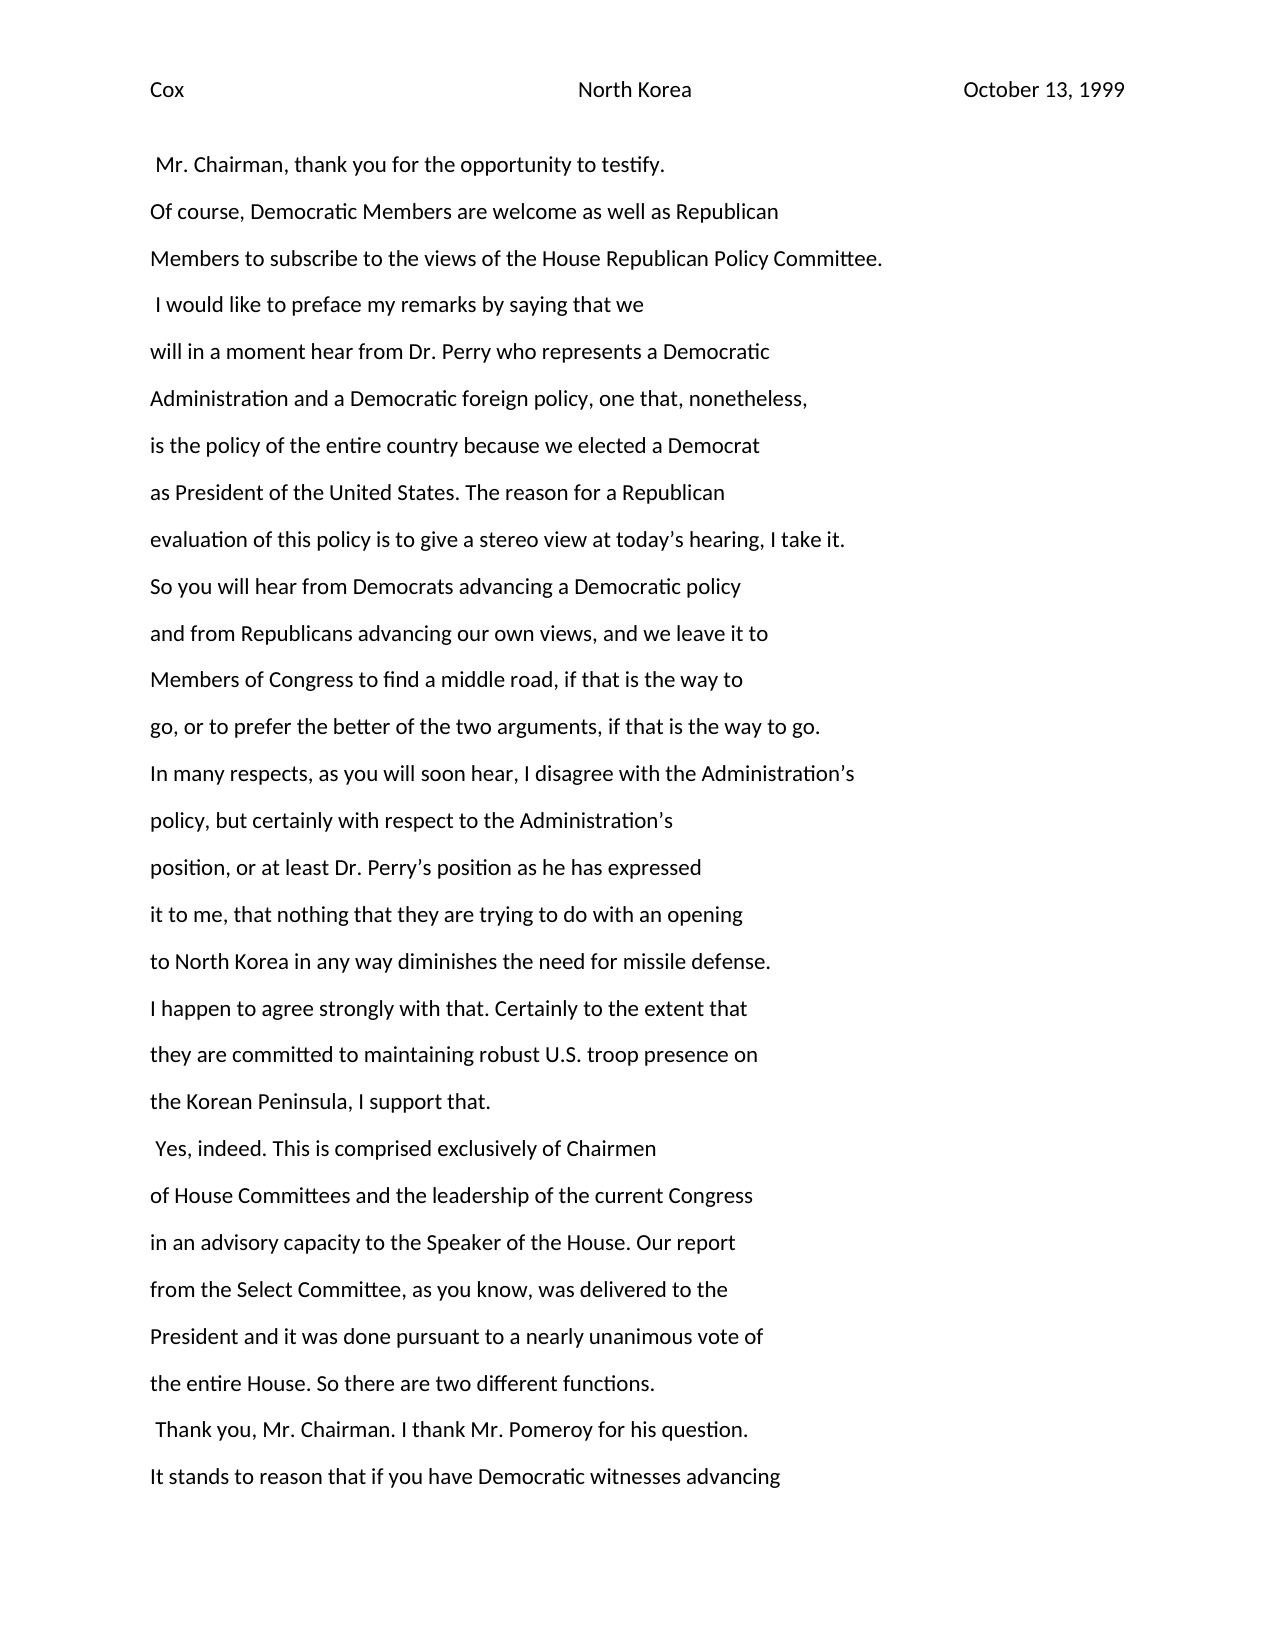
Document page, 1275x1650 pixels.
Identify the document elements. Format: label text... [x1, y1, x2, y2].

text they are committed to maintaining robust U.S. troop presence on [150, 1041, 1125, 1069]
text In many respects, as you will soon hear, I disagree with the Administration’s [150, 759, 1125, 787]
text Yes, indeed. This is comprised exclusively of Chairmen [150, 1134, 1125, 1162]
text to North Korea in any way diminishes the need for missile defense. [150, 947, 1125, 975]
text Mr. Chairman, thank you for the opportunity to testify. [150, 150, 1125, 178]
text Administration and a Democratic foreign policy, one that, nonetheless, [150, 384, 1125, 412]
text will in a moment hear from Dr. Perry who represents a Democratic [150, 337, 1125, 366]
text the Korean Peninsula, I support that. [150, 1087, 1125, 1116]
text is the policy of the entire country because we elected a Democrat [150, 431, 1125, 459]
text Members to subscribe to the views of the House Republican Policy Committee. [150, 244, 1125, 272]
text position, or at least Dr. Perry’s position as he has expressed [150, 853, 1125, 881]
text and from Republicans advancing our own views, and we leave it to [150, 619, 1125, 647]
text Members of Congress to find a middle road, if that is the way to [150, 666, 1125, 694]
text evaluation of this policy is to give a stereo view at today’s hearing, I take it. [150, 525, 1125, 553]
text go, or to prefer the better of the two arguments, if that is the way to go. [150, 712, 1125, 741]
text the entire House. So there are two different functions. [150, 1369, 1125, 1397]
text it to me, that nothing that they are trying to do with an opening [150, 900, 1125, 928]
text of House Committees and the leadership of the current Congress [150, 1181, 1125, 1209]
text It stands to reason that if you have Democratic witnesses advancing [150, 1462, 1125, 1491]
text policy, but certainly with respect to the Administration’s [150, 806, 1125, 834]
text I happen to agree strongly with that. Certainly to the extent that [150, 994, 1125, 1022]
text from the Select Committee, as you know, was delivered to the [150, 1275, 1125, 1303]
text So you will hear from Democrats advancing a Democratic policy [150, 572, 1125, 600]
text in an advisory capacity to the Speaker of the House. Our report [150, 1228, 1125, 1256]
text I would like to preface my remarks by saying that we [150, 291, 1125, 319]
text as President of the United States. The reason for a Republican [150, 478, 1125, 506]
text President and it was done pursuant to a nearly unanimous vote of [150, 1322, 1125, 1350]
text Of course, Democratic Members are welcome as well as Republican [150, 197, 1125, 225]
text Thank you, Mr. Chairman. I thank Mr. Pomeroy for his question. [150, 1416, 1125, 1444]
